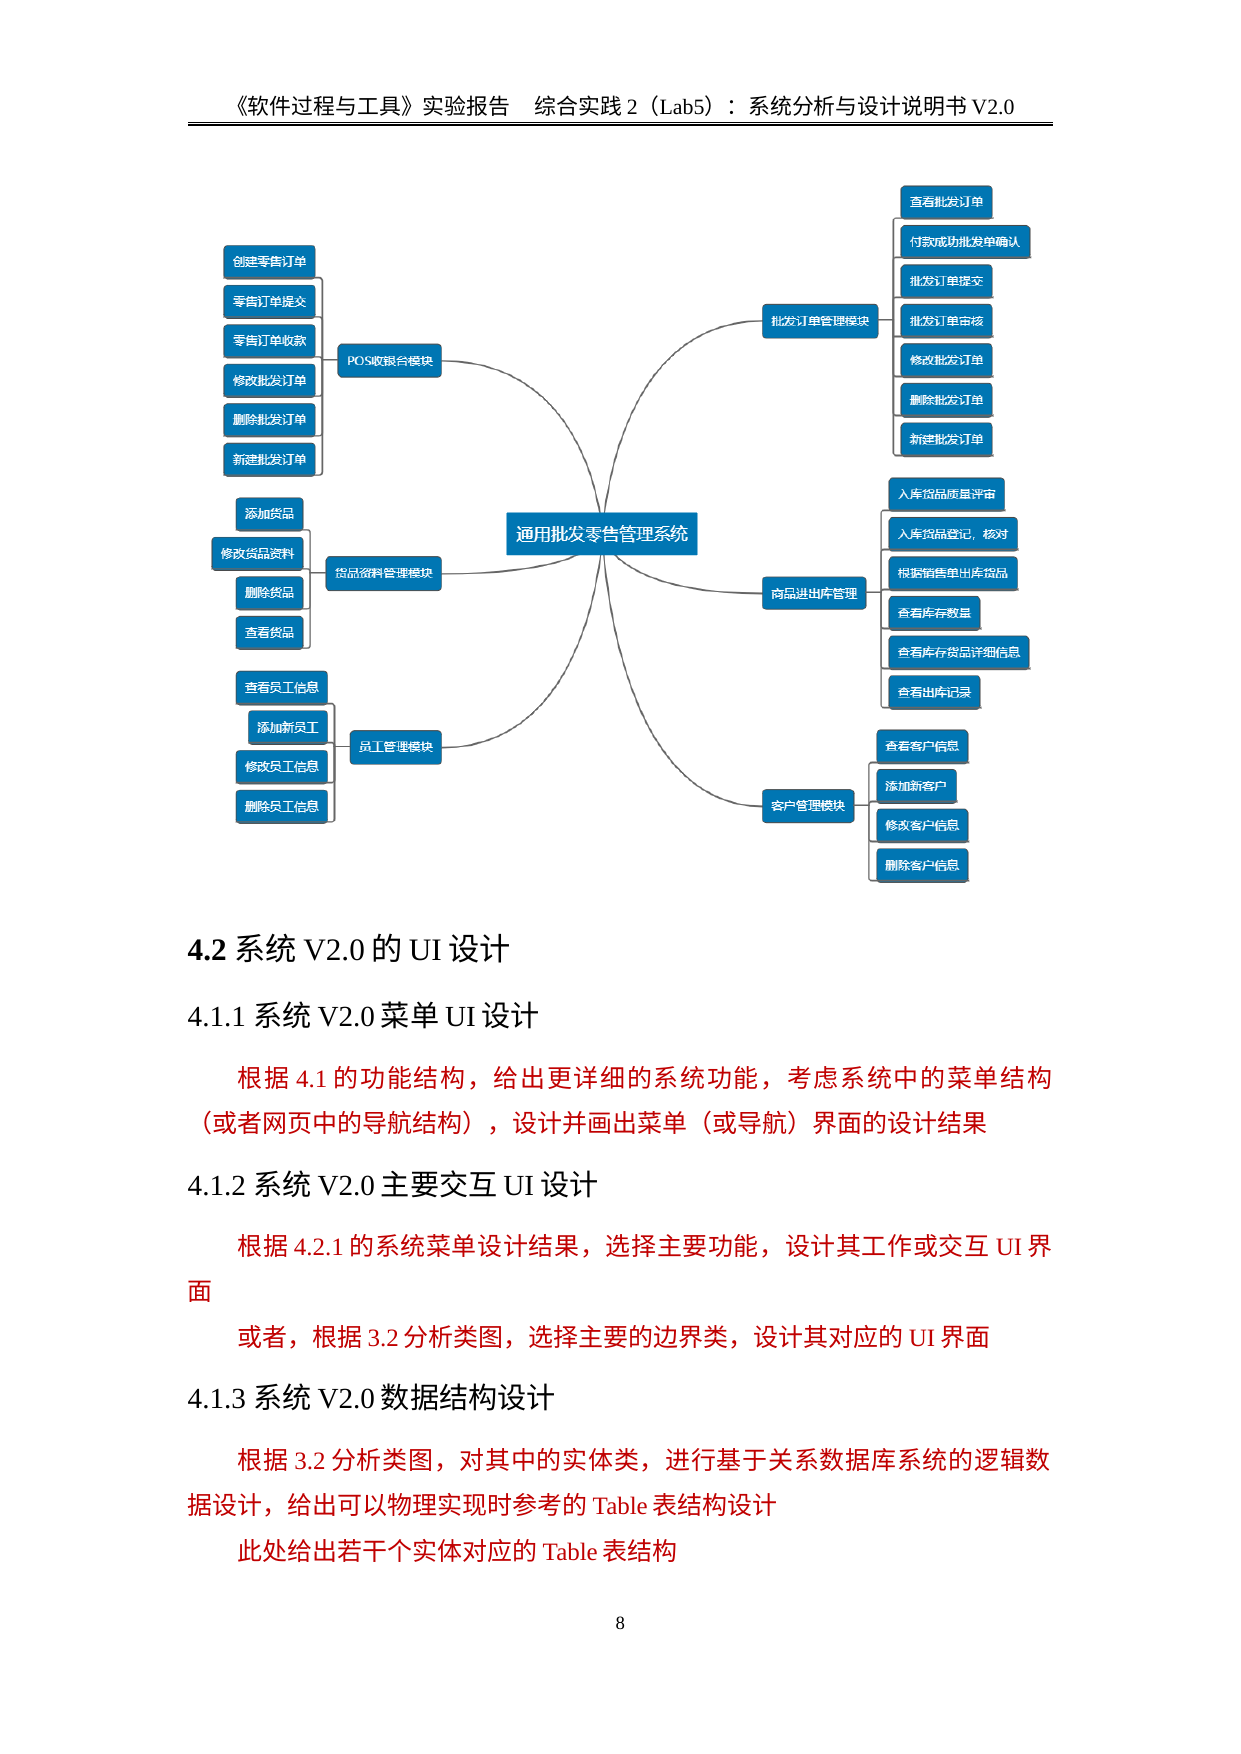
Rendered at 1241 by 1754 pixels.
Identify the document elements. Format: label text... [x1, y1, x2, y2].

picture [187, 162, 1053, 906]
text 或者，根据3.2分析类图，选择主要的边界类，设计其对应的UI界面 [187, 1317, 1053, 1353]
text 此处给出若干个实体对应的Table表结构 [187, 1531, 1053, 1567]
subtitle 系统V2.0数据结构设计 [187, 1375, 1053, 1417]
subtitle 系统V2.0菜单UI设计 [187, 993, 1053, 1035]
text 根据4.1的功能结构，给出更详细的系统功能，考虑系统中的菜单结构（或者网页中的导航结构），设计并画出菜单（或导航）界面的设计结果 [187, 1058, 1053, 1140]
subtitle 系统V2.0的UI设计 [187, 924, 1053, 969]
subtitle 系统V2.0主要交互UI设计 [187, 1161, 1053, 1203]
text 根据3.2分析类图，对其中的实体类，进行基于关系数据库系统的逻辑数据设计，给出可以物理实现时参考的Table表结构设计 [187, 1440, 1053, 1522]
text 根据4.2.1的系统菜单设计结果，选择主要功能，设计其工作或交互UI界面 [187, 1227, 1053, 1308]
